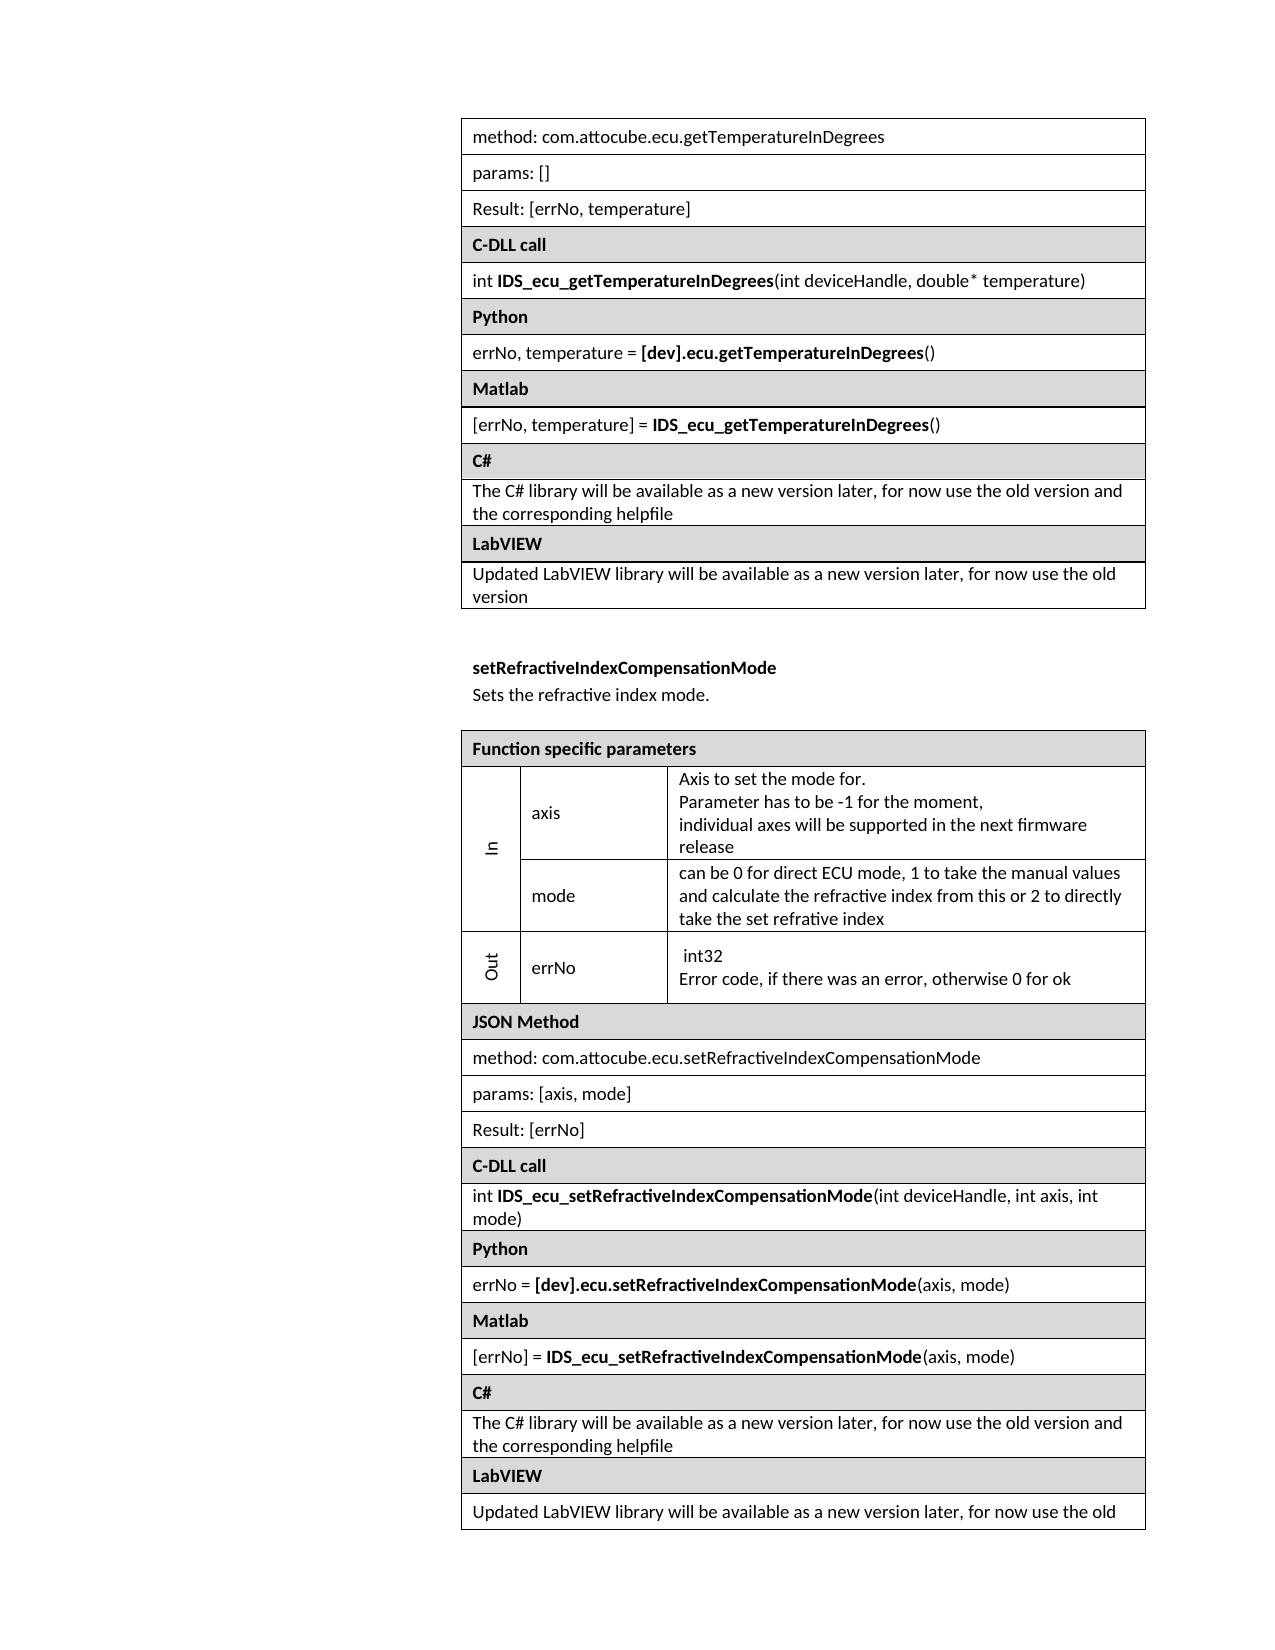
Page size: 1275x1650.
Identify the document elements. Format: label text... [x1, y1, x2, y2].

table_header axis [521, 767, 667, 859]
table_header Python [462, 1231, 1145, 1266]
table_cell can be 0 for direct ECU mode, 1 to take the manual values and calculate the refractive index from this or 2 to directly take the set refrative index [668, 860, 1145, 931]
table_cell params: [axis, mode] [462, 1076, 1145, 1111]
table_header errNo = [dev].ecu.setRefractiveIndexCompensationMode(axis, mode) [462, 1267, 1145, 1302]
table_header Python [462, 299, 1145, 334]
table_header In [462, 767, 520, 931]
table_header errNo, temperature = [dev].ecu.getTemperatureInDegrees() [462, 335, 1145, 370]
table_header Matlab [462, 1303, 1145, 1338]
table_header Matlab [462, 371, 1145, 406]
table_cell Result: [errNo, temperature] [462, 191, 1145, 226]
table_cell params: [] [462, 155, 1145, 190]
table_header method: com.attocube.ecu.setRefractiveIndexCompensationMode [462, 1040, 1145, 1075]
table_header JSON Method [462, 1004, 1145, 1039]
table_header C-DLL call [462, 227, 1145, 262]
table_header [errNo] = IDS_ecu_setRefractiveIndexCompensationMode(axis, mode) [462, 1339, 1145, 1374]
table_header int IDS_ecu_setRefractiveIndexCompensationMode(int deviceHandle, int axis, int mode) [462, 1184, 1145, 1230]
table_header [errNo, temperature] = IDS_ecu_getTemperatureInDegrees() [462, 408, 1145, 442]
table_header LabVIEW [462, 1458, 1145, 1493]
table_header C# [462, 444, 1145, 478]
table_cell int32 Error code, if there was an error, otherwise 0 for ok [668, 932, 1145, 1003]
table_header int IDS_ecu_getTemperatureInDegrees(int deviceHandle, double* temperature) [462, 263, 1145, 298]
table_header Function specific parameters [462, 731, 1145, 766]
table_header C-DLL call [462, 1148, 1145, 1183]
table_header C# [462, 1375, 1145, 1410]
table_header Axis to set the mode for. Parameter has to be -1 for the moment, individual axes will be supported in the next firmware release [668, 767, 1145, 859]
table_cell mode [521, 860, 667, 931]
table_cell errNo [521, 932, 667, 1003]
table_cell Out [462, 932, 520, 1003]
table_header LabVIEW [462, 526, 1145, 561]
table_header Updated LabVIEW library will be available as a new version later, for now use the old version [462, 1494, 1145, 1529]
table_header The C# library will be available as a new version later, for now use the old version and the corresponding helpfile [462, 1411, 1145, 1457]
table_header The C# library will be available as a new version later, for now use the old version and the corresponding helpfile [462, 480, 1145, 525]
table_header method: com.attocube.ecu.getTemperatureInDegrees [462, 119, 1145, 154]
table_header Updated LabVIEW library will be available as a new version later, for now use the old version [462, 563, 1145, 608]
table_header setRefractiveIndexCompensationMode Sets the refractive index mode. [461, 657, 1146, 730]
table_cell Result: [errNo] [462, 1112, 1145, 1147]
